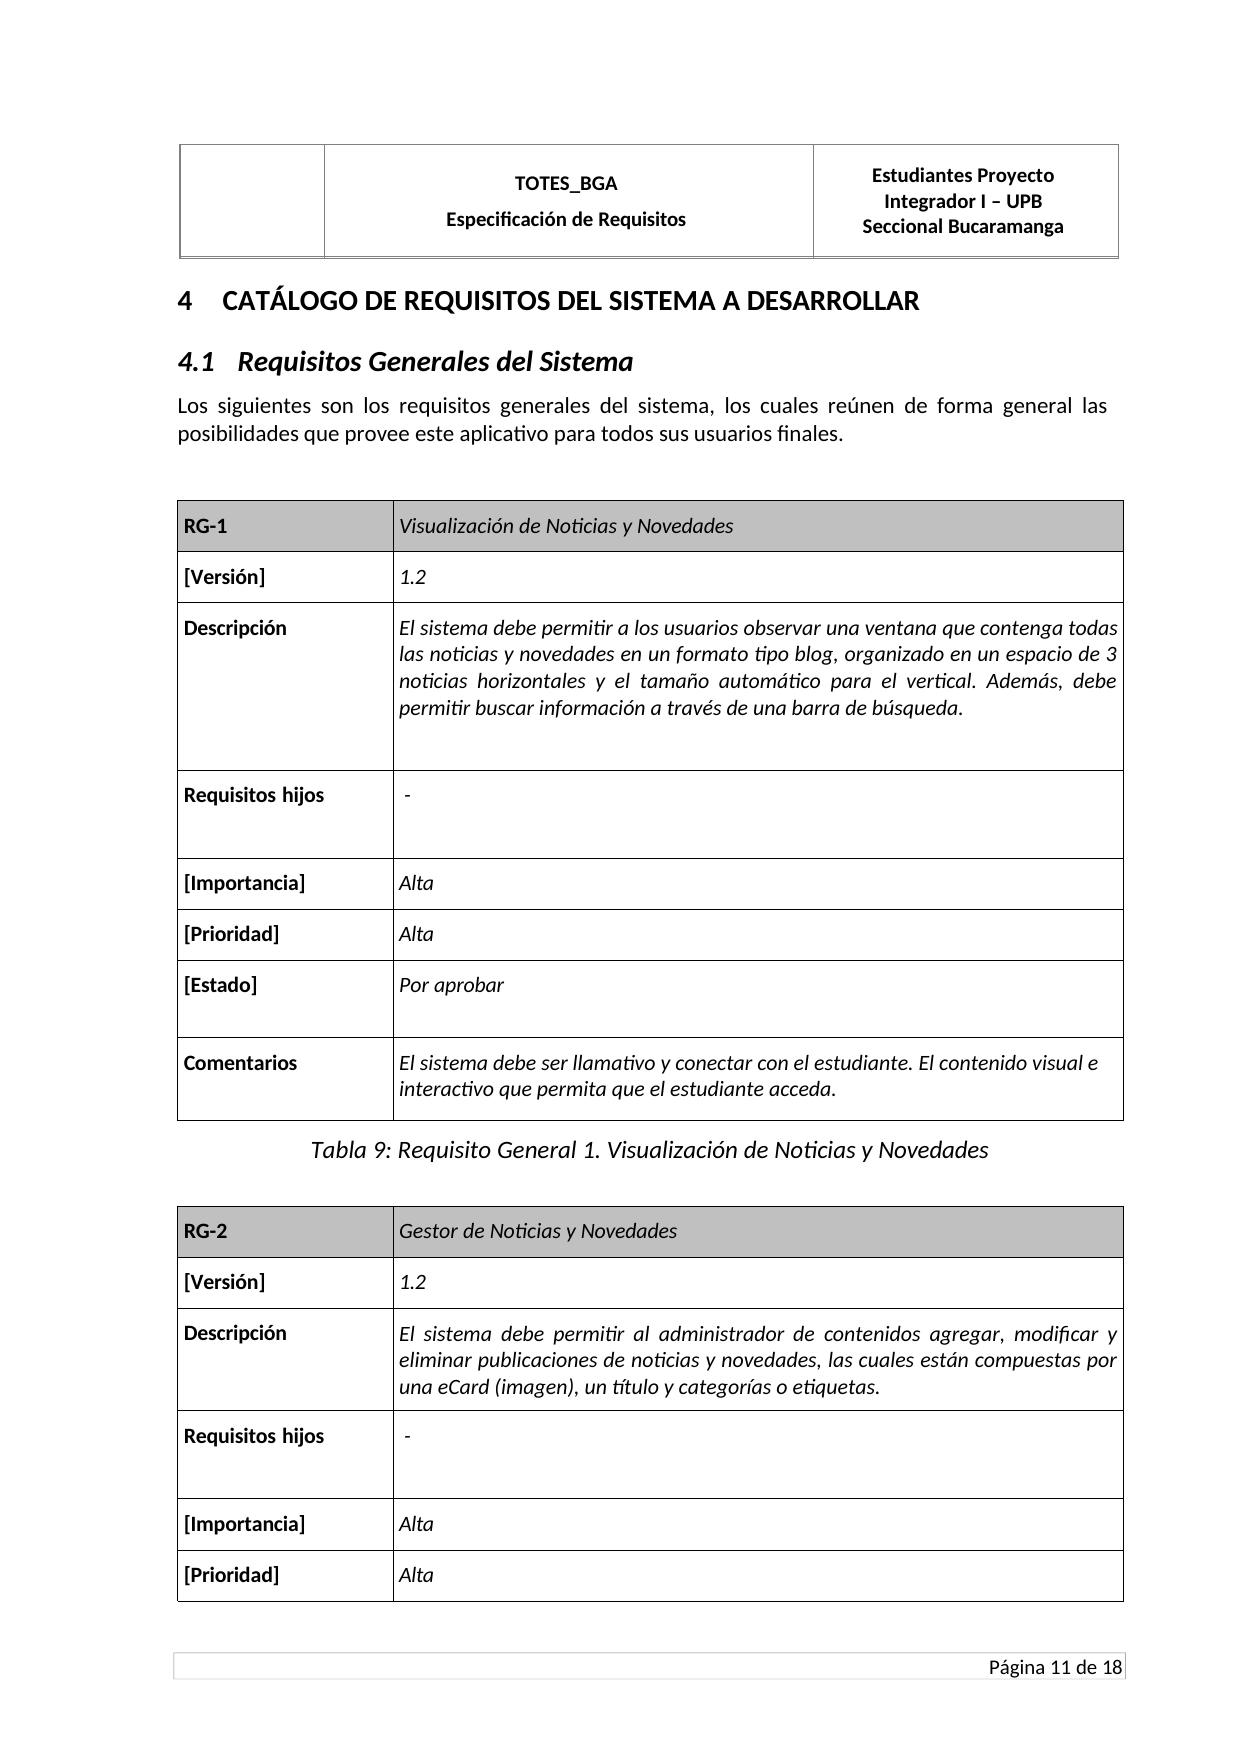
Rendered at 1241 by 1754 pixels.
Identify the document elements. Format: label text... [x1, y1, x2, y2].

table_cell [Prioridad] [178, 1551, 393, 1601]
table_cell - [394, 1411, 1123, 1498]
text Tabla 9: Requisito General 1. Visualización de Noticias y Novedades [148, 1134, 1151, 1164]
table_cell [Prioridad] [178, 910, 393, 960]
table_cell [Estado] [178, 961, 393, 1037]
subtitle Requisitos Generales del Sistema [177, 343, 1152, 378]
table_cell Requisitos hijos [178, 1411, 393, 1498]
table_header RG-1 [178, 501, 393, 551]
table_cell Por aprobar [394, 961, 1123, 1037]
table_cell Comentarios [178, 1038, 393, 1120]
table_cell - [394, 771, 1123, 857]
table_cell El sistema debe permitir al administrador de contenidos agregar, modificar y eliminar publicaciones de noticias y novedades, las cuales están compuestas por una eCard (imagen), un título y categorías o etiquetas. [394, 1309, 1123, 1410]
table_cell [Versión] [178, 1258, 393, 1308]
table_header Visualización de Noticias y Novedades [394, 501, 1123, 551]
subtitle CATÁLOGO DE REQUISITOS DEL SISTEMA A DESARROLLAR [177, 282, 1152, 318]
table_cell 1.2 [394, 552, 1123, 602]
table_cell Descripción [178, 1309, 393, 1410]
table_cell [Importancia] [178, 1499, 393, 1549]
table_cell Alta [394, 910, 1123, 960]
table_cell Descripción [178, 603, 393, 769]
text Los siguientes son los requisitos generales del sistema, los cuales reúnen de forma general las posibilidades que provee este aplicativo para todos sus usuarios finales. [177, 391, 1123, 447]
table_header RG-2 [178, 1207, 393, 1257]
table_cell El sistema debe ser llamativo y conectar con el estudiante. El contenido visual e interactivo que permita que el estudiante acceda. [394, 1038, 1123, 1120]
table_header Gestor de Noticias y Novedades [394, 1207, 1123, 1257]
table_cell [Importancia] [178, 859, 393, 908]
table_cell [Versión] [178, 552, 393, 602]
table_cell Alta [394, 859, 1123, 908]
table_cell Alta [394, 1499, 1123, 1549]
table_cell Alta [394, 1551, 1123, 1601]
table_cell 1.2 [394, 1258, 1123, 1308]
table_cell El sistema debe permitir a los usuarios observar una ventana que contenga todas las noticias y novedades en un formato tipo blog, organizado en un espacio de 3 noticias horizontales y el tamaño automático para el vertical. Además, debe permitir buscar información a través de una barra de búsqueda. [394, 603, 1123, 769]
table_cell Requisitos hijos [178, 771, 393, 857]
